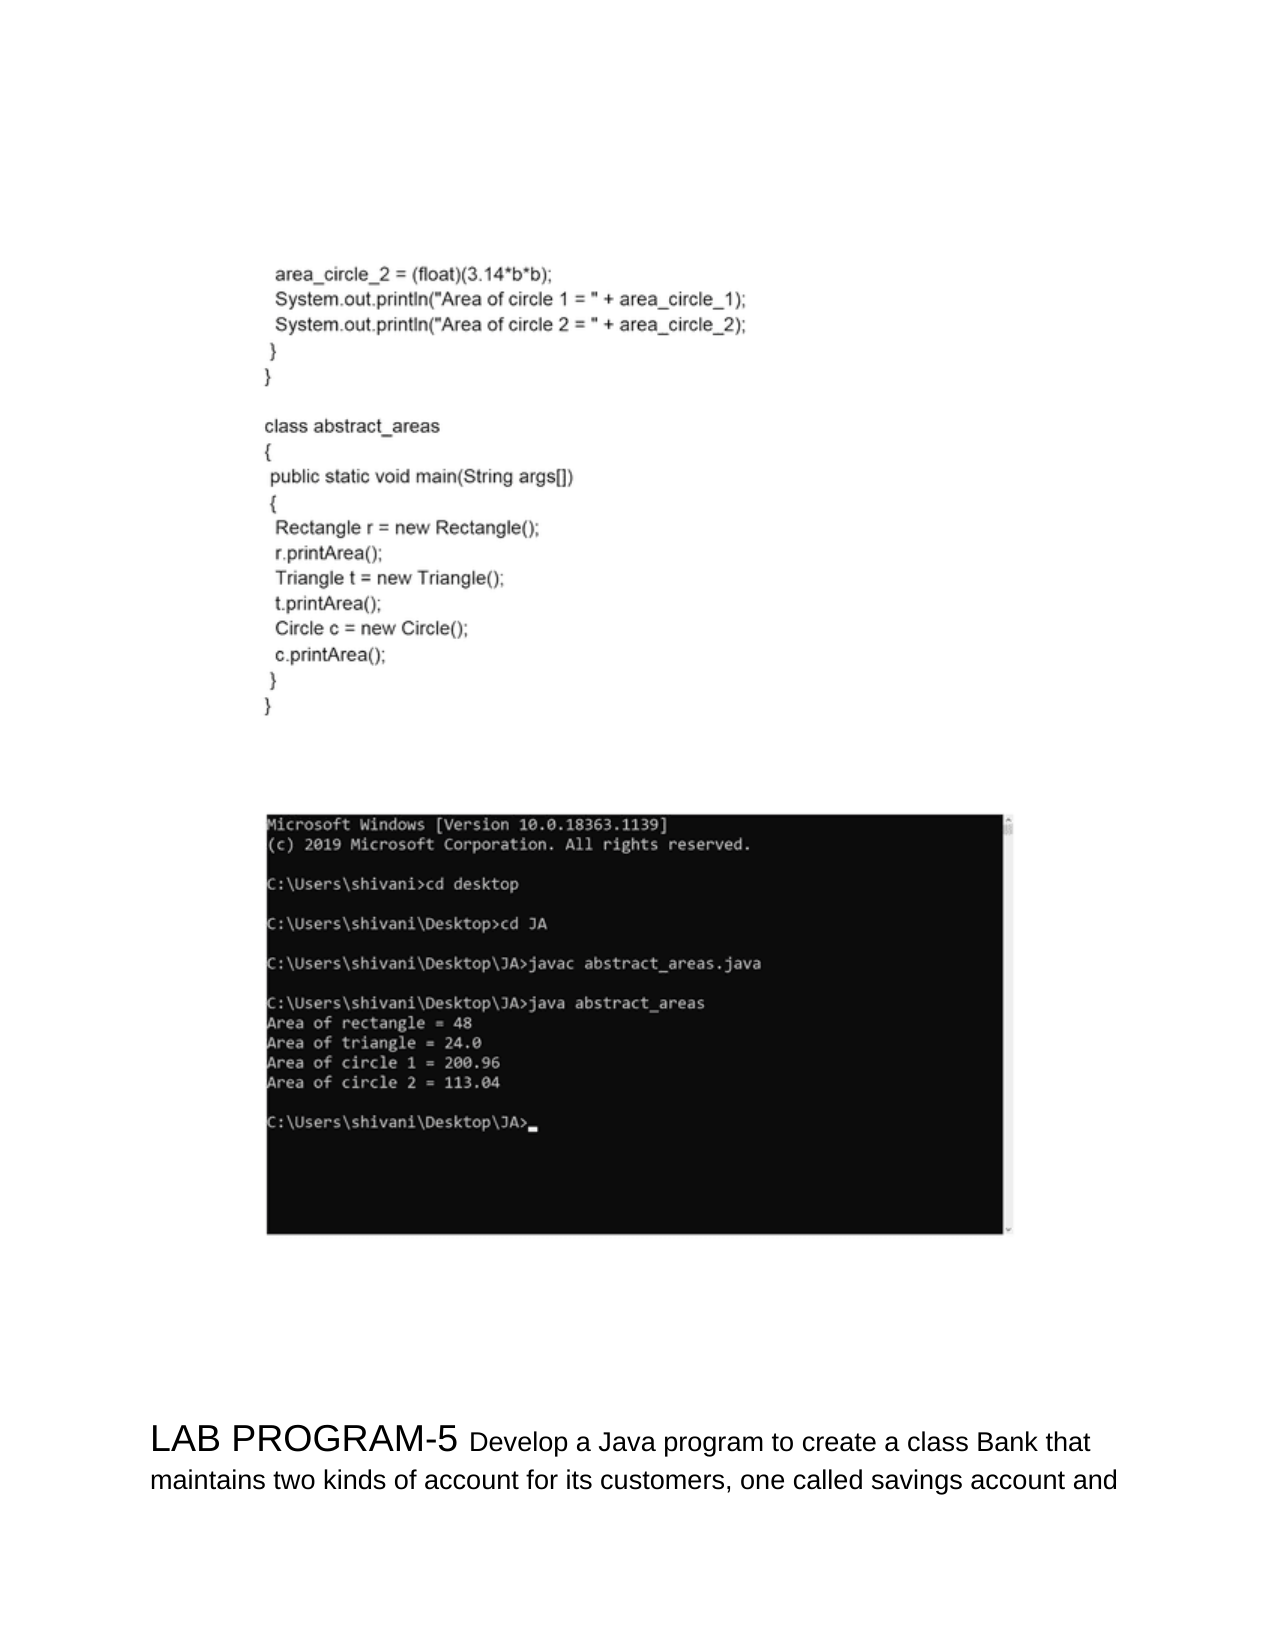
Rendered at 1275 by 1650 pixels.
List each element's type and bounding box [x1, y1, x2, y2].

text [150, 1416, 1125, 1495]
picture [150, 150, 1125, 1413]
